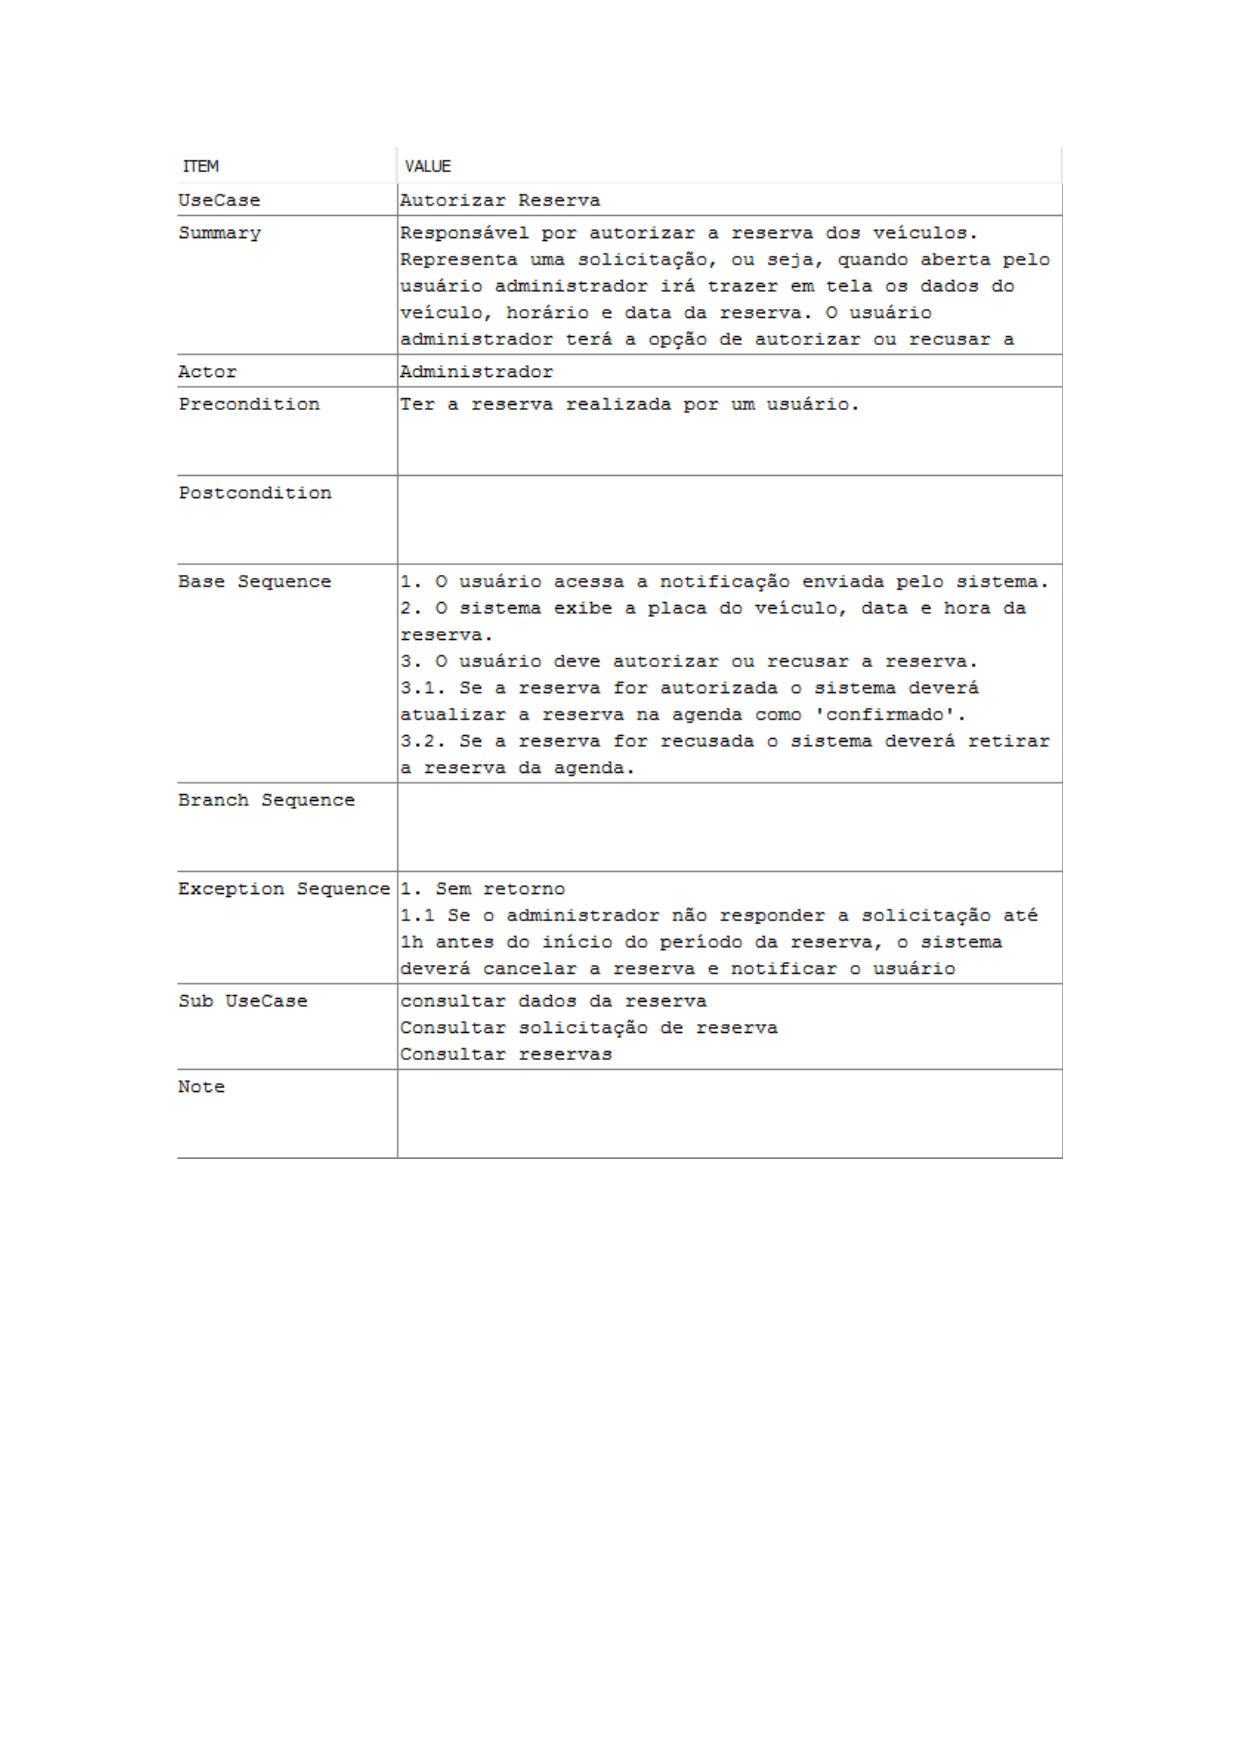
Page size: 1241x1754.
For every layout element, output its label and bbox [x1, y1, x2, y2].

picture [177, 147, 1063, 1159]
